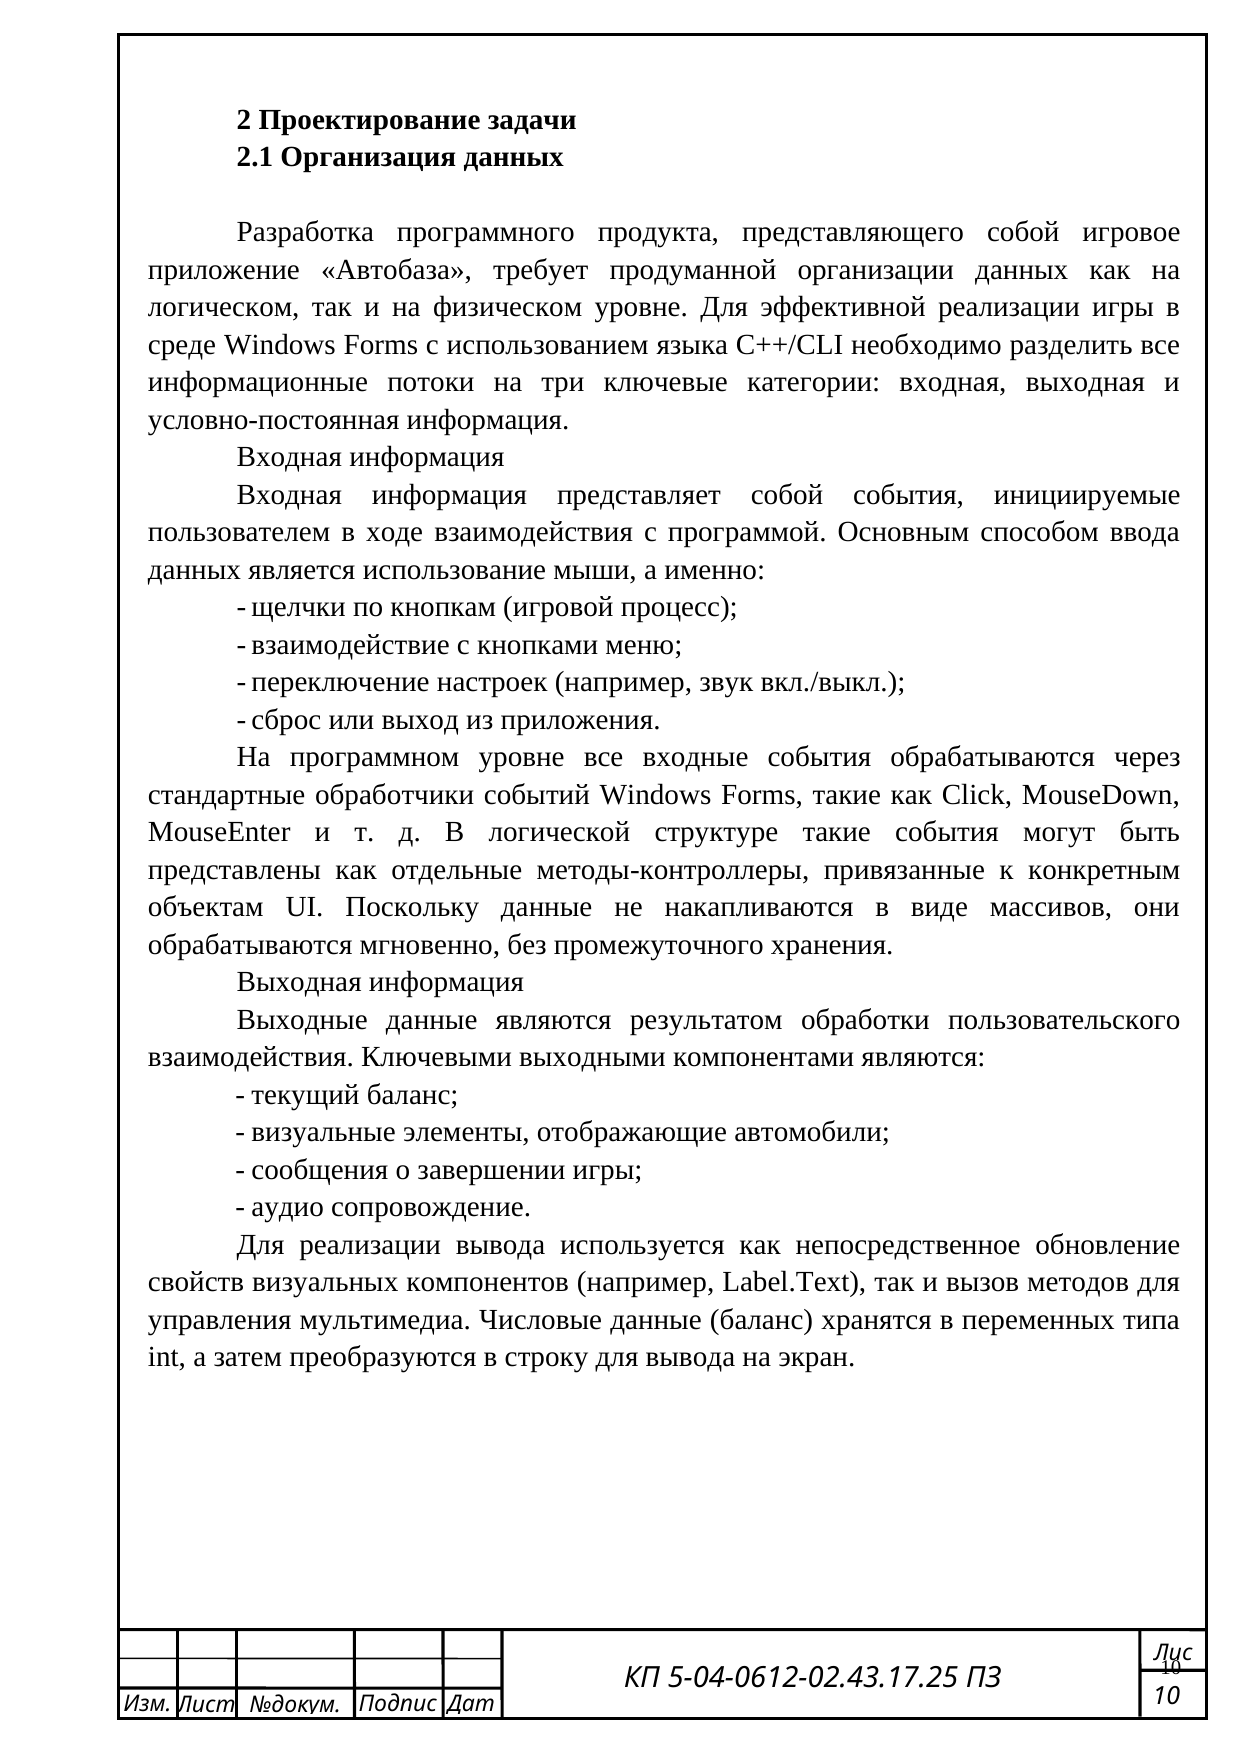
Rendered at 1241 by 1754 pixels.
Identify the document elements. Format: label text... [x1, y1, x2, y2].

list текущий баланс; [148, 1074, 1181, 1112]
text На программном уровне все входные события обрабатываются через стандартные обработчики событий Windows Forms, такие как Click, MouseDown, MouseEnter и т. д. В логической структуре такие события могут быть представлены как отдельные методы-контроллеры, привязанные к конкретным объектам UI. Поскольку данные не накапливаются в виде массивов, они обрабатываются мгновенно, без промежуточного хранения. [148, 737, 1181, 962]
list взаимодействие с кнопками меню; [236, 624, 1181, 662]
text Выходная информация [148, 962, 1181, 999]
text Выходные данные являются результатом обработки пользовательского взаимодействия. Ключевыми выходными компонентами являются: [148, 999, 1181, 1074]
text Входная информация представляет собой события, инициируемые пользователем в ходе взаимодействия с программой. Основным способом ввода данных является использование мыши, а именно: [148, 474, 1181, 587]
list переключение настроек (например, звук вкл./выкл.); [236, 662, 1181, 699]
list визуальные элементы, отображающие автомобили; [148, 1112, 1181, 1149]
text Для реализации вывода используется как непосредственное обновление свойств визуальных компонентов (например, Label.Text), так и вызов методов для управления мультимедиа. Числовые данные (баланс) хранятся в переменных типа int, а затем преобразуются в строку для вывода на экран. [148, 1224, 1181, 1374]
list сообщения о завершении игры; [148, 1149, 1181, 1187]
text Входная информация [148, 437, 1181, 474]
list аудио сопровождение. [148, 1187, 1181, 1224]
text 2.1 Организация данных [148, 137, 1181, 174]
text 2 Проектирование задачи [148, 99, 1181, 137]
list сброс или выход из приложения. [236, 699, 1181, 737]
list щелчки по кнопкам (игровой процесс); [236, 587, 1181, 624]
text Разработка программного продукта, представляющего собой игровое приложение «Автобаза», требует продуманной организации данных как на логическом, так и на физическом уровне. Для эффективной реализации игры в среде Windows Forms с использованием языка C++/CLI необходимо разделить все информационные потоки на три ключевые категории: входная, выходная и условно-постоянная информация. [148, 212, 1181, 437]
